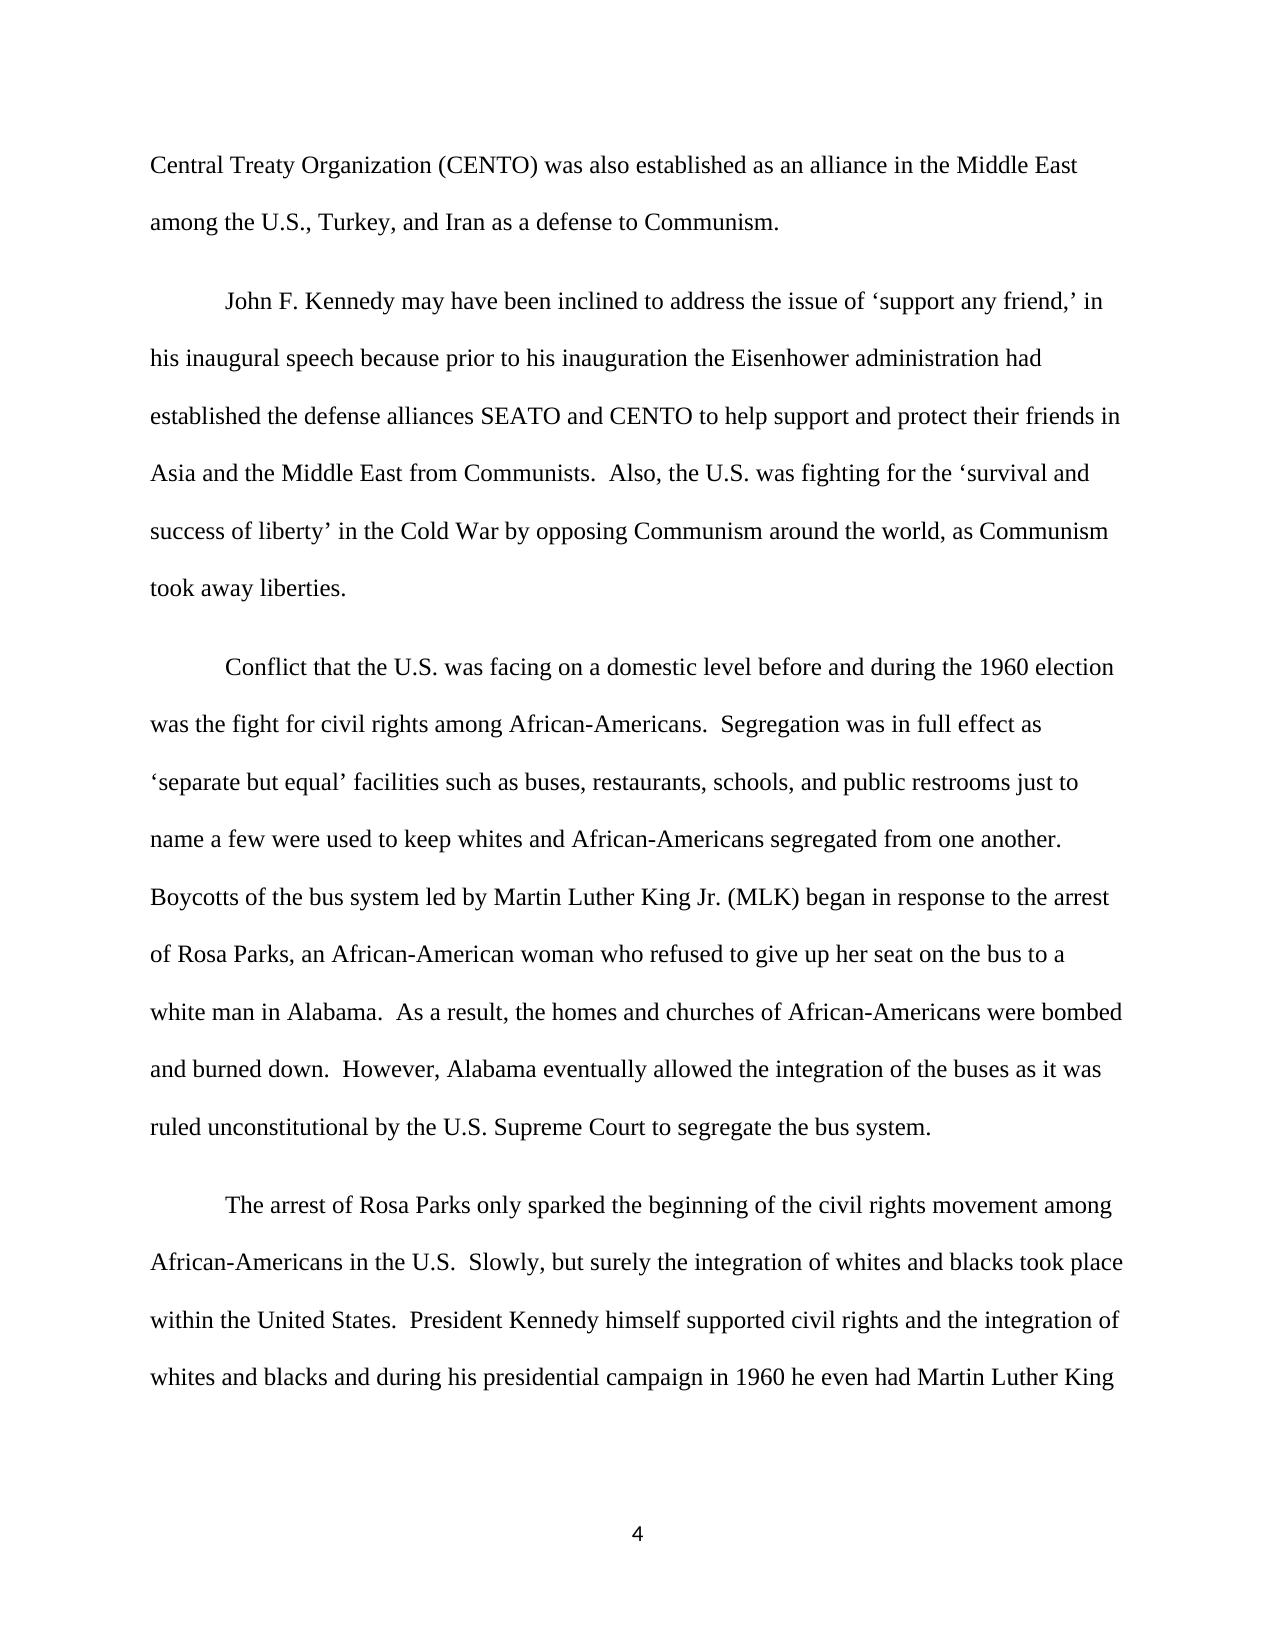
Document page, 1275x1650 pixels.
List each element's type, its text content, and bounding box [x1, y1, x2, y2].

text John F. Kennedy may have been inclined to address the issue of ‘support any friend,’ in his inaugural speech because prior to his inauguration the Eisenhower administration had established the defense alliances SEATO and CENTO to help support and protect their friends in Asia and the Middle East from Communists. Also, the U.S. was fighting for the ‘survival and success of liberty’ in the Cold War by opposing Communism around the world, as Communism took away liberties. [150, 286, 1125, 602]
text Conflict that the U.S. was facing on a domestic level before and during the 1960 election was the fight for civil rights among African-Americans. Segregation was in full effect as ‘separate but equal’ facilities such as buses, restaurants, schools, and public restrooms just to name a few were used to keep whites and African-Americans segregated from one another. Boycotts of the bus system led by Martin Luther King Jr. (MLK) began in response to the arrest of Rosa Parks, an African-American woman who refused to give up her seat on the bus to a white man in Alabama. As a result, the homes and churches of African-Americans were bombed and burned down. However, Alabama eventually allowed the integration of the buses as it was ruled unconstitutional by the U.S. Supreme Court to segregate the bus system. [150, 652, 1125, 1140]
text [150, 1190, 1125, 1391]
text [150, 150, 1125, 236]
